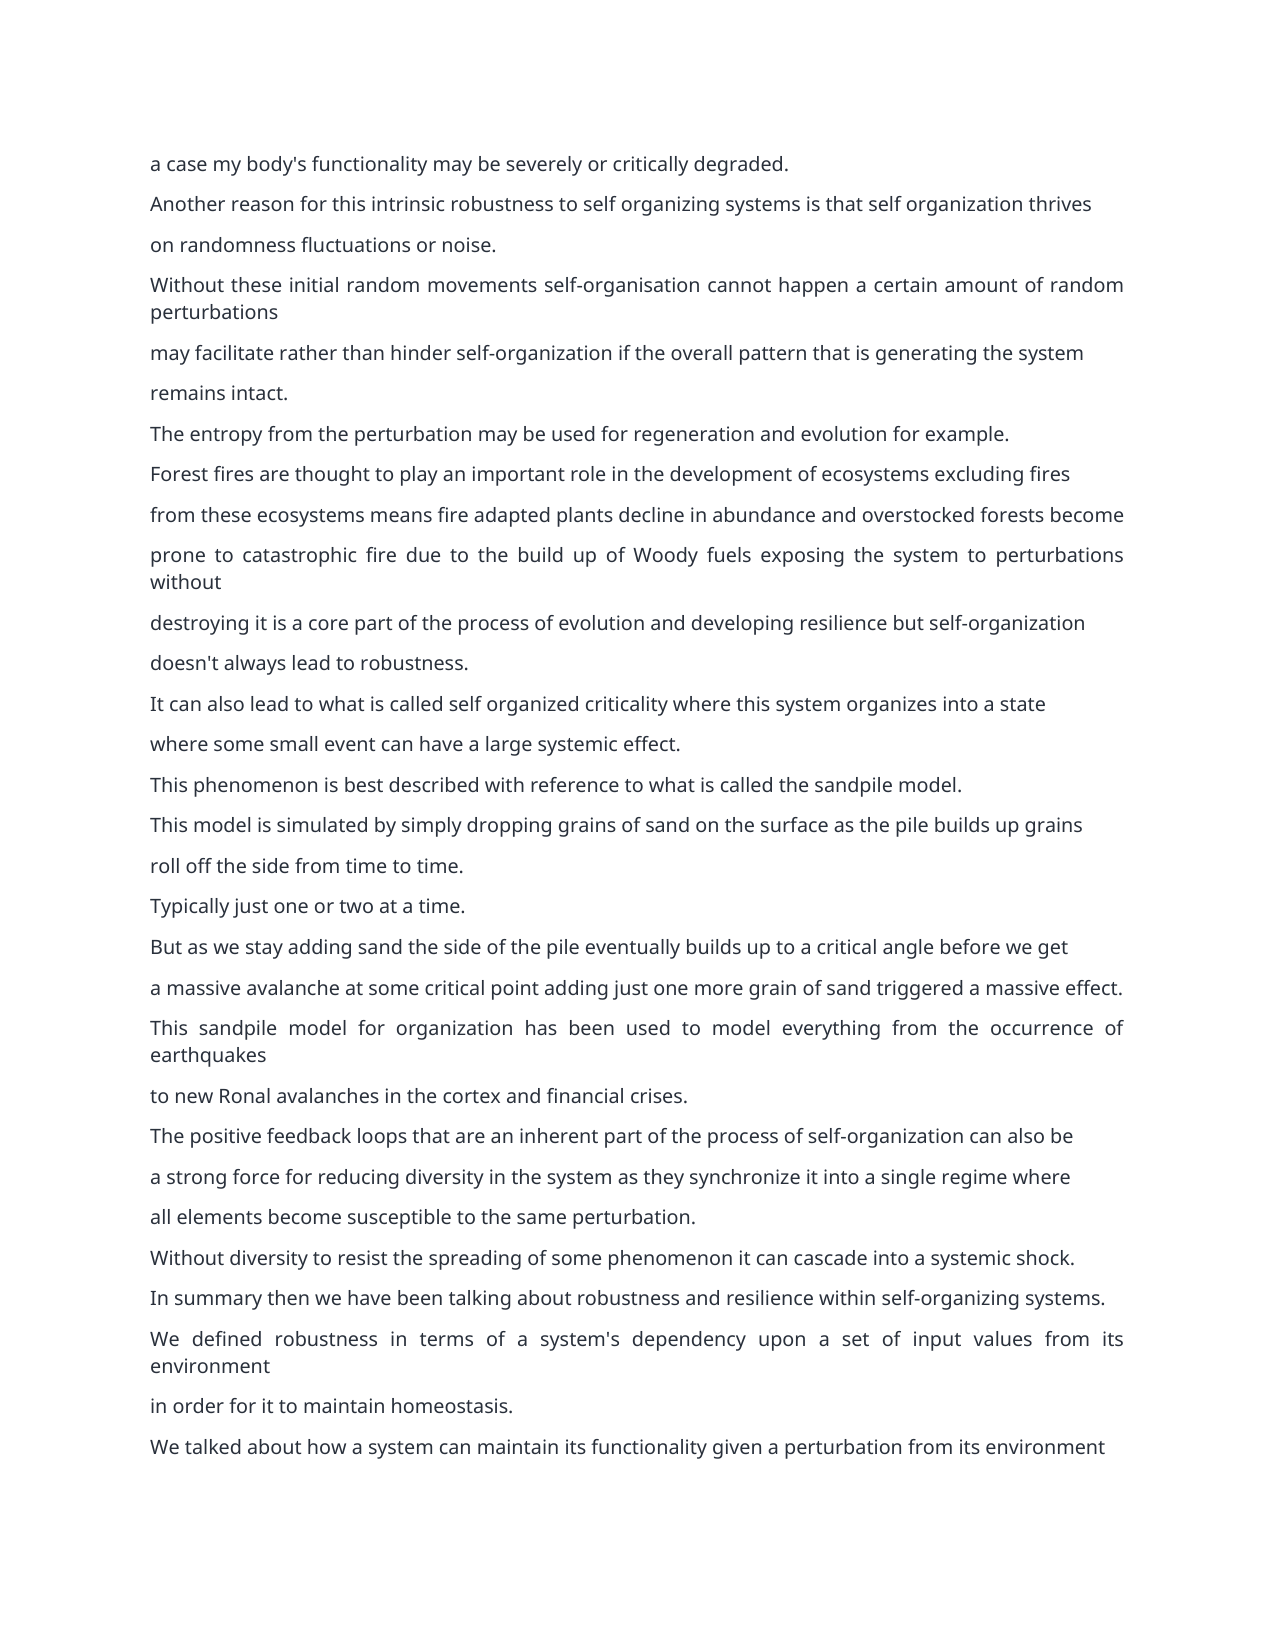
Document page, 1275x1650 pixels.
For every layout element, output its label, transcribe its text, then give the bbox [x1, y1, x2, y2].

text remains intact. [150, 379, 1125, 407]
text on randomness fluctuations or noise. [150, 231, 1125, 258]
text a strong force for reducing diversity in the system as they synchronize it into a single regime where [150, 1163, 1125, 1190]
text Another reason for this intrinsic robustness to self organizing systems is that self organization thrives [150, 191, 1125, 217]
text a massive avalanche at some critical point adding just one more grain of sand triggered a massive effect. [150, 974, 1125, 1001]
text The positive feedback loops that are an inherent part of the process of self-organization can also be [150, 1122, 1125, 1149]
text We talked about how a system can maintain its functionality given a perturbation from its environment [150, 1433, 1125, 1460]
text Typically just one or two at a time. [150, 893, 1125, 920]
text We defined robustness in terms of a system's dependency upon a set of input values from its environment [150, 1325, 1125, 1379]
text a case my body's functionality may be severely or critically degraded. [150, 150, 1125, 177]
text all elements become susceptible to the same perturbation. [150, 1203, 1125, 1230]
text prone to catastrophic fire due to the build up of Woody fuels exposing the system to perturbations without [150, 542, 1125, 596]
text in order for it to maintain homeostasis. [150, 1392, 1125, 1419]
text This phenomenon is best described with reference to what is called the sandpile model. [150, 771, 1125, 798]
text from these ecosystems means fire adapted plants decline in abundance and overstocked forests become [150, 501, 1125, 528]
text In summary then we have been talking about robustness and resilience within self-organizing systems. [150, 1284, 1125, 1311]
text Without diversity to resist the spreading of some phenomenon it can cascade into a systemic shock. [150, 1244, 1125, 1271]
text It can also lead to what is called self organized criticality where this system organizes into a state [150, 690, 1125, 717]
text This sandpile model for organization has been used to model everything from the occurrence of earthquakes [150, 1014, 1125, 1068]
text But as we stay adding sand the side of the pile eventually builds up to a critical angle before we get [150, 933, 1125, 960]
text where some small event can have a large systemic effect. [150, 731, 1125, 758]
text to new Ronal avalanches in the cortex and financial crises. [150, 1082, 1125, 1109]
text Forest fires are thought to play an important role in the development of ecosystems excluding fires [150, 461, 1125, 488]
text may facilitate rather than hinder self-organization if the overall pattern that is generating the system [150, 339, 1125, 366]
text roll off the side from time to time. [150, 852, 1125, 879]
text The entropy from the perturbation may be used for regeneration and evolution for example. [150, 420, 1125, 447]
text This model is simulated by simply dropping grains of sand on the surface as the pile builds up grains [150, 812, 1125, 839]
text Without these initial random movements self-organisation cannot happen a certain amount of random perturbations [150, 272, 1125, 326]
text destroying it is a core part of the process of evolution and developing resilience but self-organization [150, 609, 1125, 636]
text doesn't always lead to robustness. [150, 650, 1125, 677]
